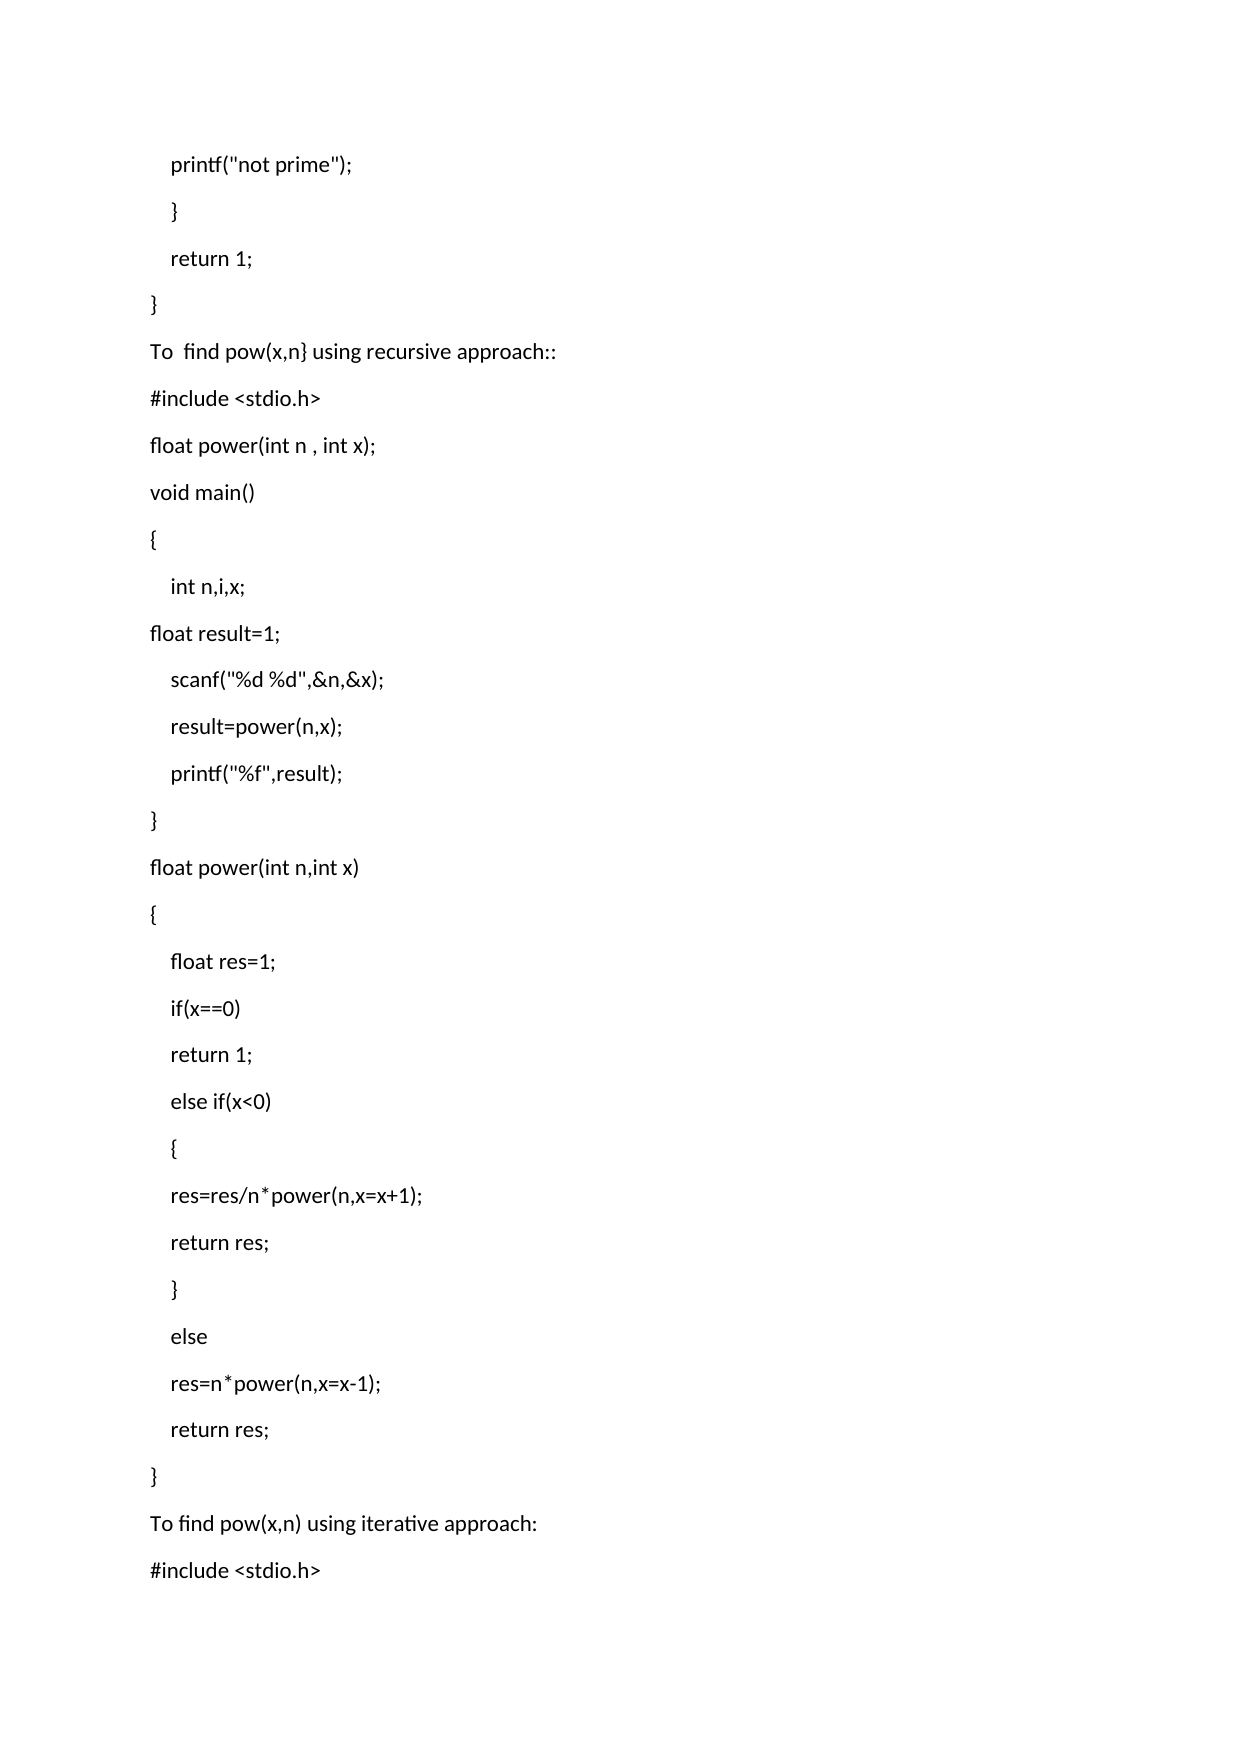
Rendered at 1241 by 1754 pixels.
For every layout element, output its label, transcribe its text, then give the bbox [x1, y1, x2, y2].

text printf("%f",result); [150, 759, 1090, 787]
text else if(x<0) [150, 1087, 1090, 1116]
text return res; [150, 1228, 1090, 1256]
text #include <stdio.h> [150, 384, 1090, 412]
text { [150, 1134, 1090, 1162]
text else [150, 1322, 1090, 1350]
text return res; [150, 1416, 1090, 1444]
text int n,i,x; [150, 572, 1090, 600]
text } [150, 197, 1090, 225]
text float power(int n , int x); [150, 431, 1090, 459]
text { [150, 525, 1090, 553]
text float result=1; [150, 619, 1090, 647]
text } [150, 1462, 1090, 1491]
text res=n*power(n,x=x-1); [150, 1369, 1090, 1397]
text } [150, 806, 1090, 834]
text { [150, 900, 1090, 928]
text float res=1; [150, 947, 1090, 975]
text return 1; [150, 1041, 1090, 1069]
text #include <stdio.h> [150, 1556, 1090, 1584]
text if(x==0) [150, 994, 1090, 1022]
text result=power(n,x); [150, 712, 1090, 741]
text scanf("%d %d",&n,&x); [150, 666, 1090, 694]
text res=res/n*power(n,x=x+1); [150, 1181, 1090, 1209]
text float power(int n,int x) [150, 853, 1090, 881]
text return 1; [150, 244, 1090, 272]
text To find pow(x,n) using iterative approach: [150, 1509, 1090, 1537]
text printf("not prime"); [150, 150, 1090, 178]
text void main() [150, 478, 1090, 506]
text } [150, 291, 1090, 319]
text To find pow(x,n} using recursive approach:: [150, 337, 1090, 366]
text } [150, 1275, 1090, 1303]
